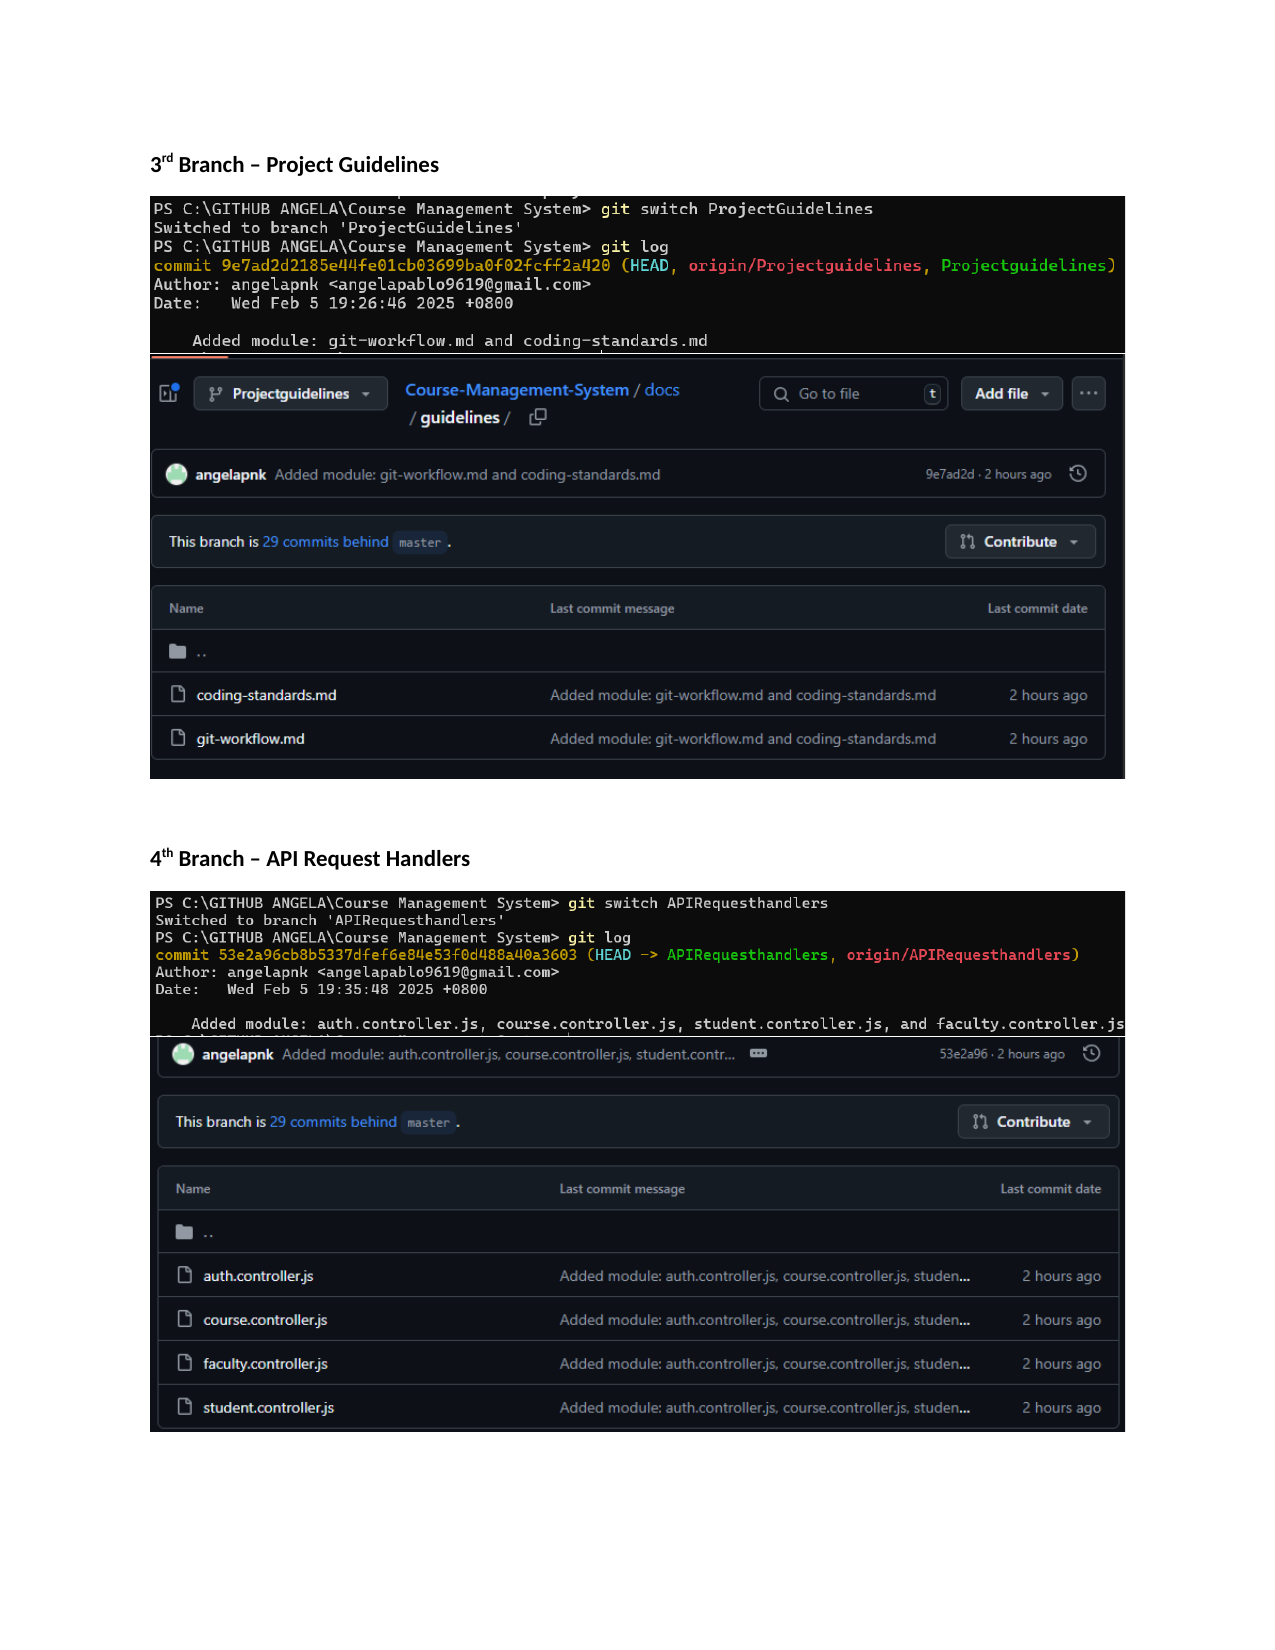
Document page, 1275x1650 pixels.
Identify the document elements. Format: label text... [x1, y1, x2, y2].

picture [150, 891, 1125, 1036]
text 4th Branch – API Request Handlers [150, 844, 1125, 872]
picture [150, 196, 1125, 353]
picture [150, 1037, 1125, 1432]
picture [150, 354, 1125, 779]
text 3rd Branch – Project Guidelines [150, 150, 1125, 178]
